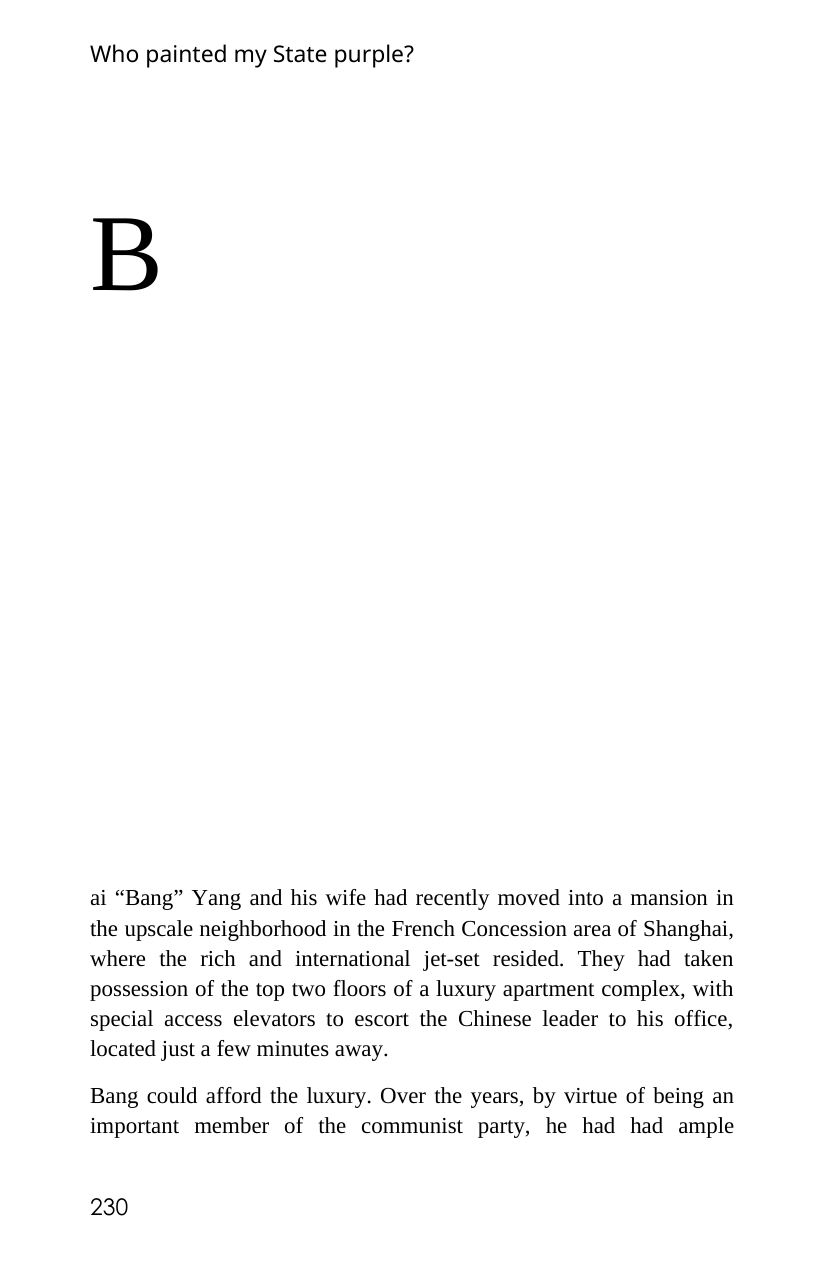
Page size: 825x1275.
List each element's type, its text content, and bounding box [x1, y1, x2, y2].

text B [90, 97, 735, 314]
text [90, 1082, 735, 1139]
text ai “Bang” Yang and his wife had recently moved into a mansion in the upscale neighborhood in the French Concession area of Shanghai, where the rich and international jet-set resided. They had taken possession of the top two floors of a luxury apartment complex, with special access elevators to escort the Chinese leader to his office, located just a few minutes away. [90, 884, 735, 1062]
